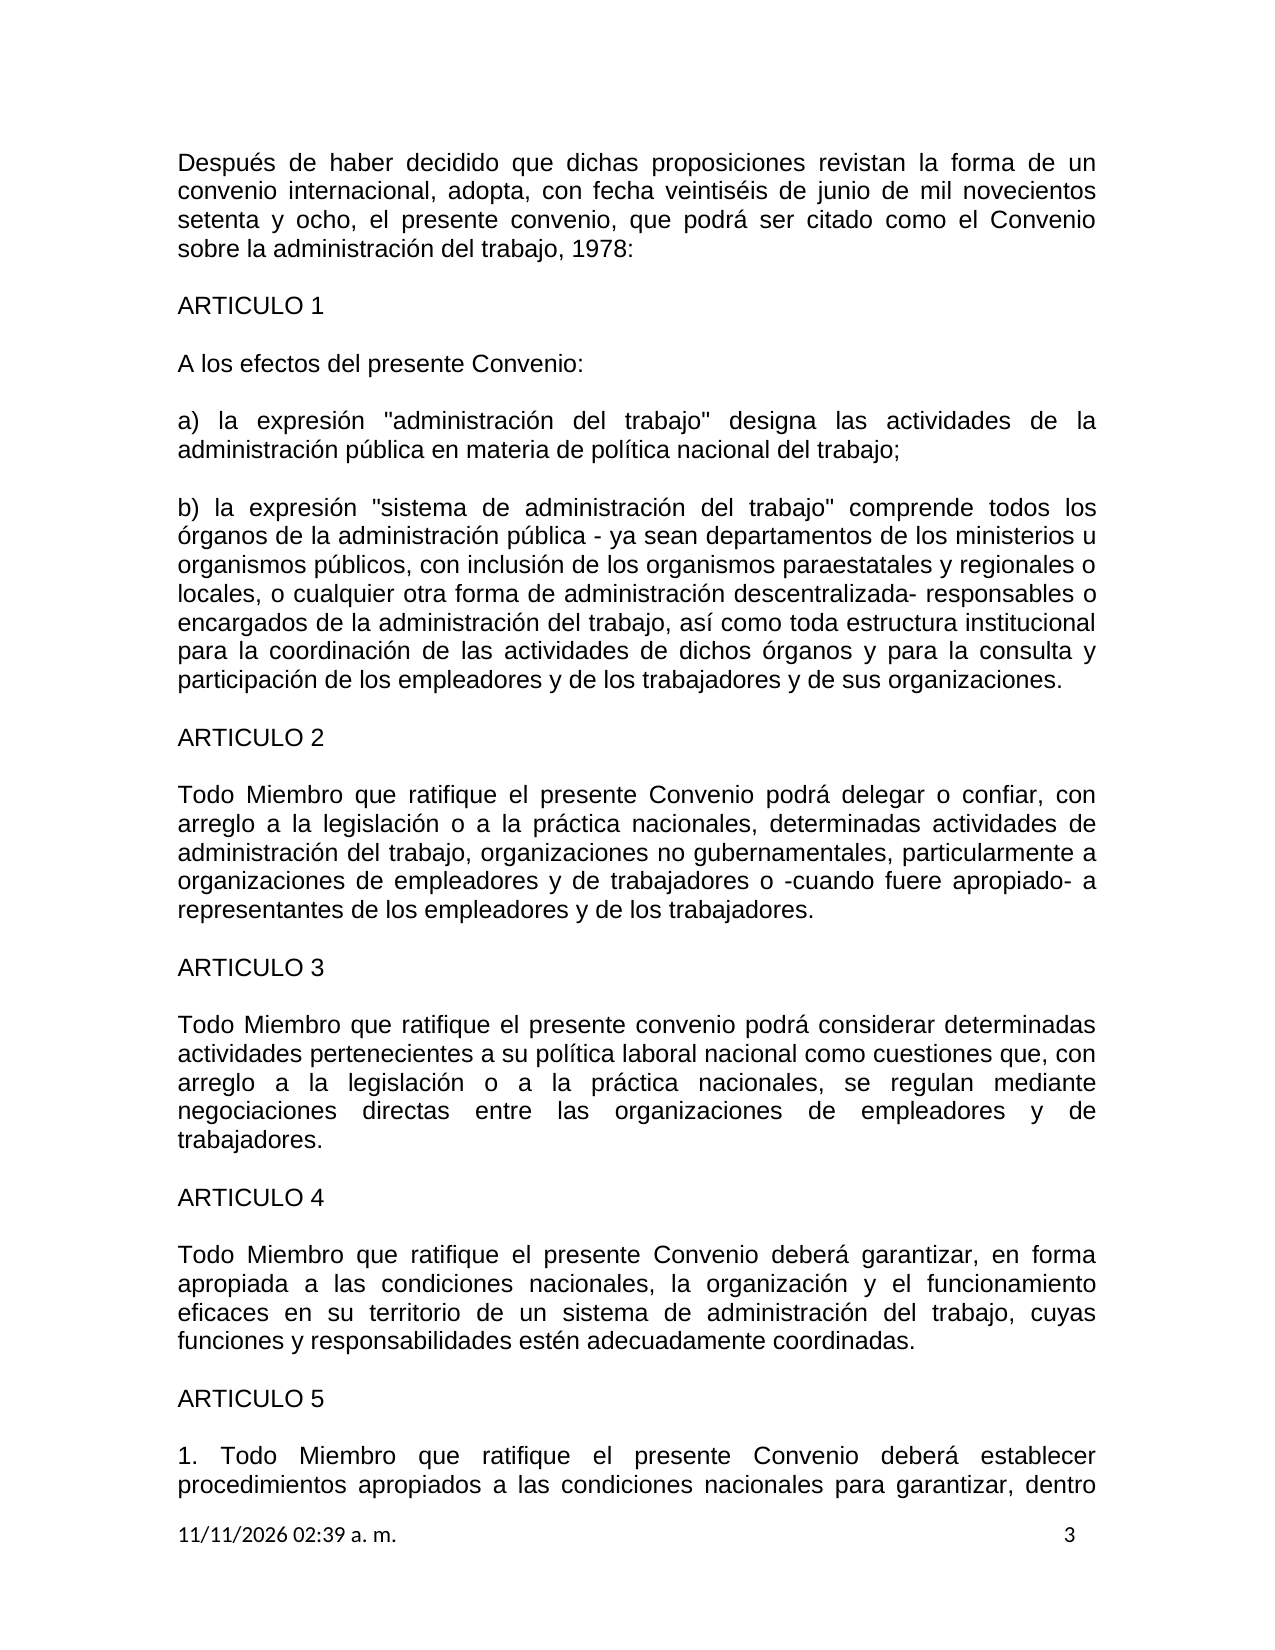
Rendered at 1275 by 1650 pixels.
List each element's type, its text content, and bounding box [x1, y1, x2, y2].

text ARTICULO 3 [177, 953, 1098, 981]
text A los efectos del presente Convenio: [177, 349, 1098, 378]
text Después de haber decidido que dichas proposiciones revistan la forma de un convenio internacional, adopta, con fecha veintiséis de junio de mil novecientos setenta y ocho, el presente convenio, que podrá ser citado como el Convenio sobre la administración del trabajo, 1978: [177, 148, 1098, 263]
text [177, 1441, 1098, 1499]
text ARTICULO 1 [177, 291, 1098, 320]
text Todo Miembro que ratifique el presente Convenio podrá delegar o confiar, con arreglo a la legislación o a la práctica nacionales, determinadas actividades de administración del trabajo, organizaciones no gubernamentales, particularmente a organizaciones de empleadores y de trabajadores o -cuando fuere apropiado- a representantes de los empleadores y de los trabajadores. [177, 780, 1098, 924]
text b) la expresión "sistema de administración del trabajo" comprende todos los órganos de la administración pública - ya sean departamentos de los ministerios u organismos públicos, con inclusión de los organismos paraestatales y regionales o locales, o cualquier otra forma de administración descentralizada- responsables o encargados de la administración del trabajo, así como toda estructura institucional para la coordinación de las actividades de dichos órganos y para la consulta y participación de los empleadores y de los trabajadores y de sus organizaciones. [177, 493, 1098, 694]
text ARTICULO 4 [177, 1183, 1098, 1211]
text ARTICULO 2 [177, 723, 1098, 751]
text Todo Miembro que ratifique el presente Convenio deberá garantizar, en forma apropiada a las condiciones nacionales, la organización y el funcionamiento eficaces en su territorio de un sistema de administración del trabajo, cuyas funciones y responsabilidades estén adecuadamente coordinadas. [177, 1240, 1098, 1355]
text a) la expresión "administración del trabajo" designa las actividades de la administración pública en materia de política nacional del trabajo; [177, 406, 1098, 464]
text Todo Miembro que ratifique el presente convenio podrá considerar determinadas actividades pertenecientes a su política laboral nacional como cuestiones que, con arreglo a la legislación o a la práctica nacionales, se regulan mediante negociaciones directas entre las organizaciones de empleadores y de trabajadores. [177, 1010, 1098, 1154]
text ARTICULO 5 [177, 1384, 1098, 1413]
